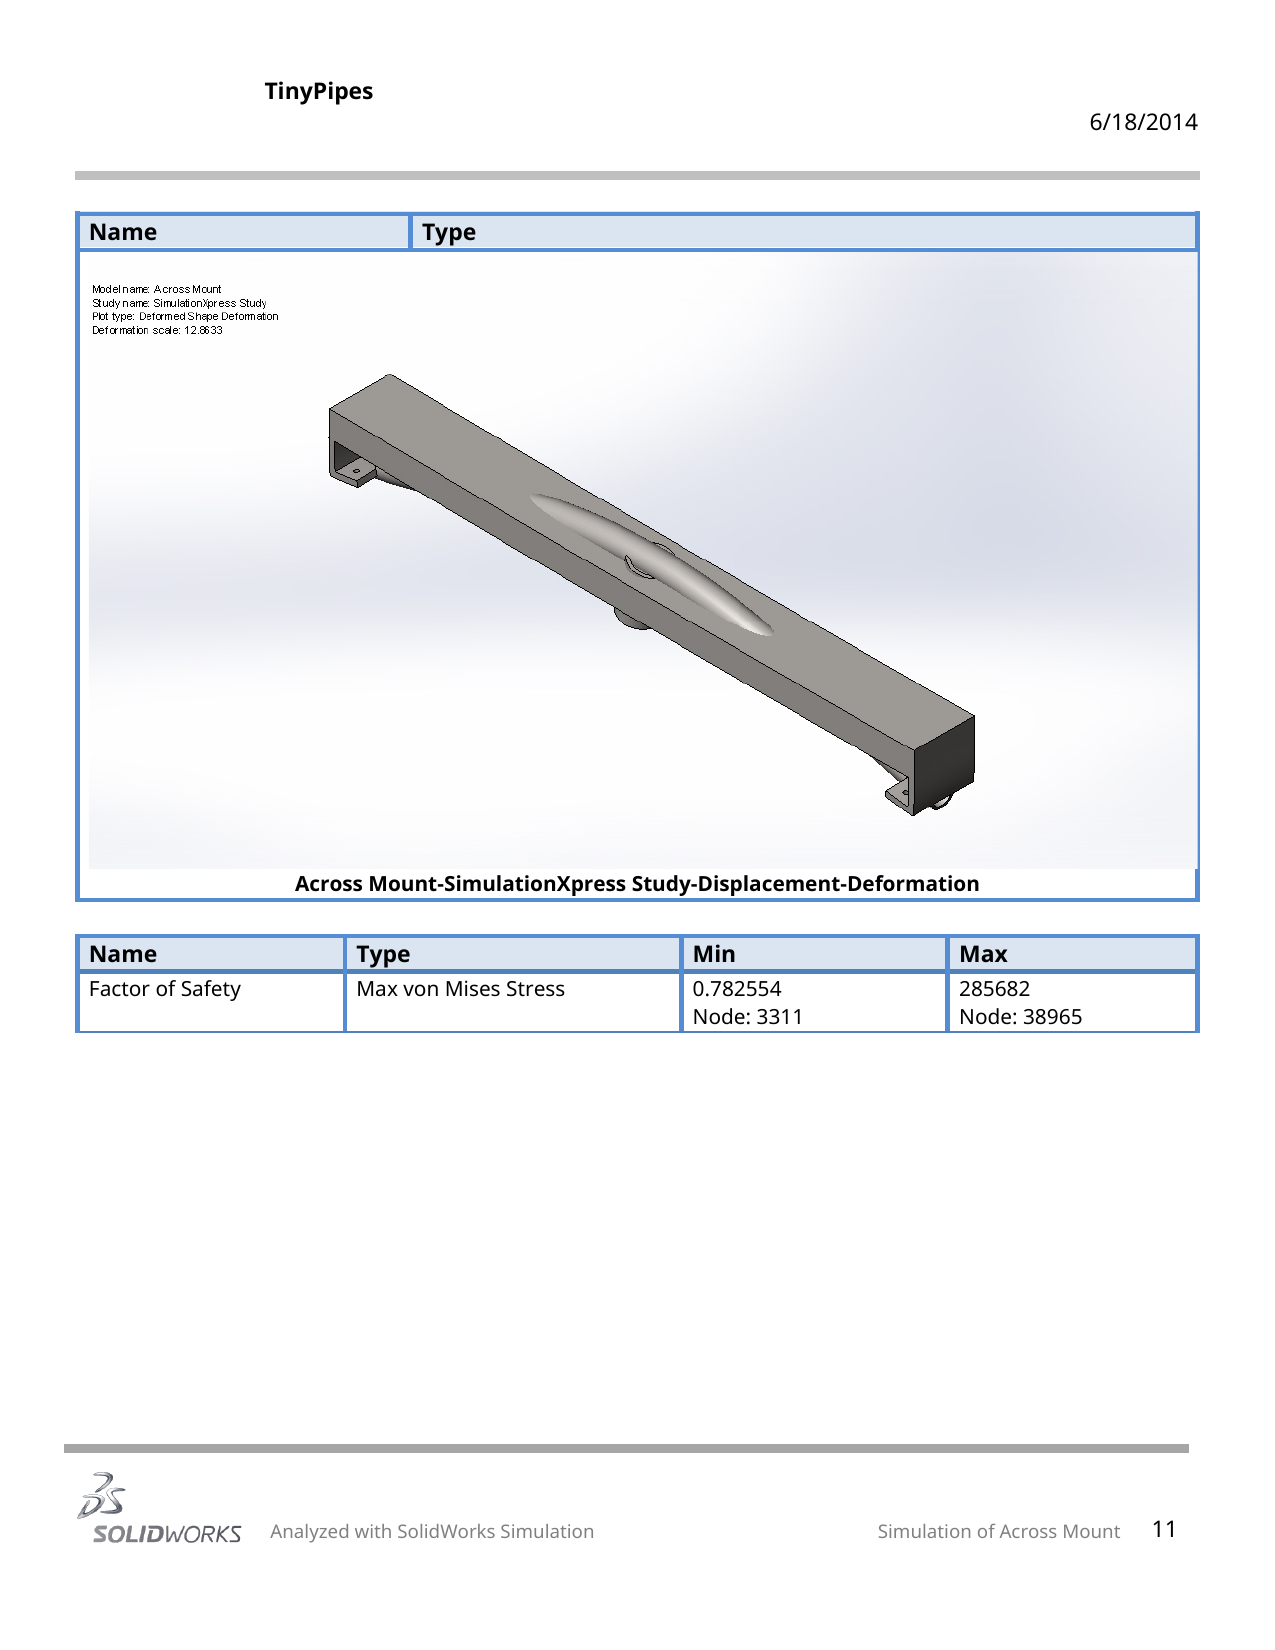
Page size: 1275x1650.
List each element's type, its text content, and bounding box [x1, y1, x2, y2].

picture [88, 252, 1198, 869]
table_header Study Results [64, 211, 1211, 1033]
picture [75, 1453, 243, 1544]
